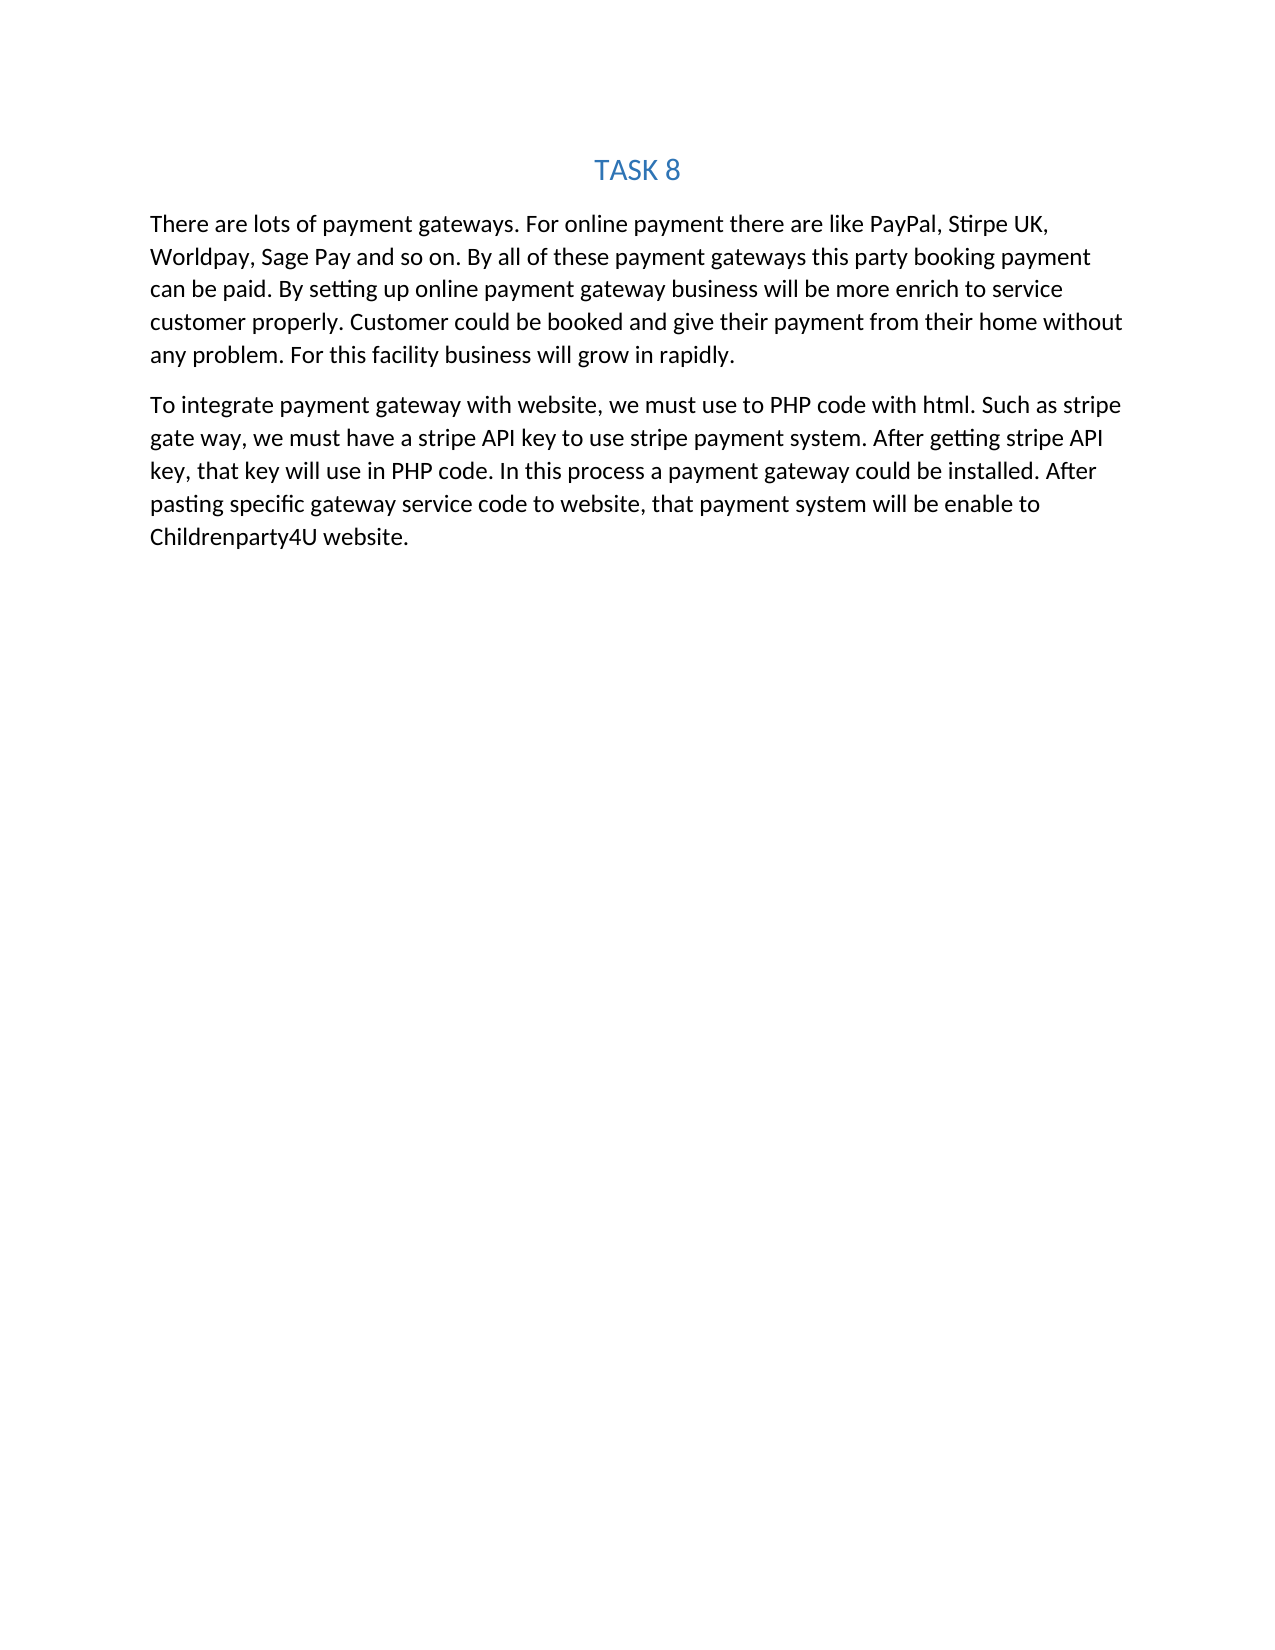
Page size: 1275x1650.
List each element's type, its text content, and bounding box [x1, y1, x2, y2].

text There are lots of payment gateways. For online payment there are like PayPal, Stirpe UK, Worldpay, Sage Pay and so on. By all of these payment gateways this party booking payment can be paid. By setting up online payment gateway business will be more enrich to service customer properly. Customer could be booked and give their payment from their home without any problem. For this facility business will grow in rapidly. [150, 208, 1125, 370]
text To integrate payment gateway with website, we must use to PHP code with html. Such as stripe gate way, we must have a stripe API key to use stripe payment system. After getting stripe API key, that key will use in PHP code. In this process a payment gateway could be installed. After pasting specific gateway service code to website, that payment system will be enable to Childrenparty4U website. [150, 389, 1125, 551]
text TASK 8 [150, 150, 1125, 188]
